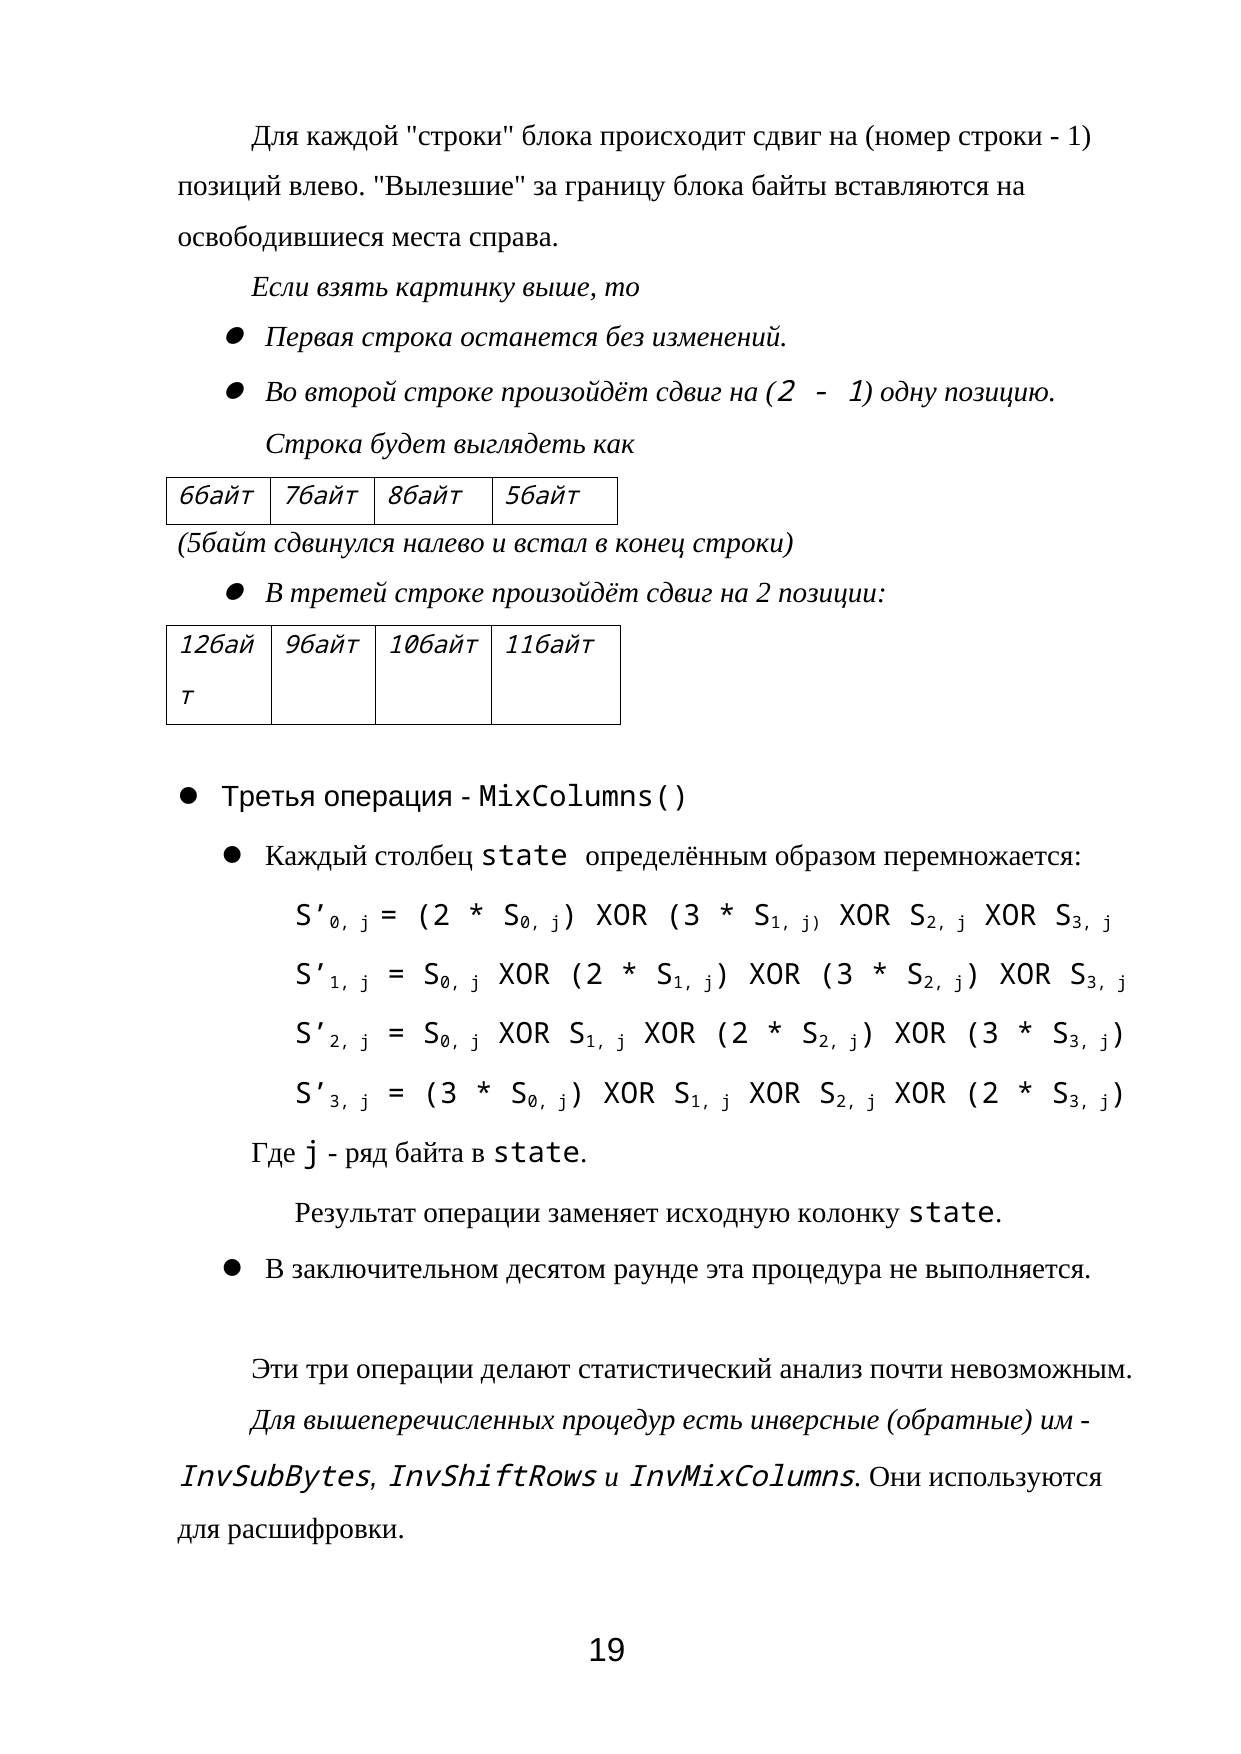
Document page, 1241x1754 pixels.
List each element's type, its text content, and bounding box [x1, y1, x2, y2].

list Где j - ряд байта в state. [177, 1132, 1152, 1171]
table_header 8байт [375, 478, 492, 524]
table_header 11байт [492, 626, 620, 723]
list Во второй строке произойдёт сдвиг на (2 - 1) одну позицию. Строка будет выглядеть как [221, 370, 1152, 460]
list Каждый столбец state определённым образом перемножается: [221, 834, 1152, 874]
list Результат операции заменяет исходную колонку state. [221, 1191, 1152, 1231]
list В заключительном десятом раунде эта процедура не выполняется. [221, 1251, 1152, 1284]
list Третья операция - MixColumns() [177, 775, 1152, 814]
table_header 6байт [167, 478, 270, 524]
list (5байт сдвинулся налево и встал в конец строки) [177, 525, 1152, 558]
list S’2, j = S0, j XOR S1, j XOR (2 * S2, j) XOR (3 * S3, j) [221, 1013, 1152, 1052]
list В третей строке произойдёт сдвиг на 2 позиции: [221, 575, 1152, 609]
table_header 10байт [376, 626, 491, 723]
list S’1, j = S0, j XOR (2 * S1, j) XOR (3 * S2, j) XOR S3, j [221, 953, 1152, 993]
text Для каждой "строки" блока происходит сдвиг на (номер строки - 1) позиций влево. "Вылезшие" за границу блока байты вставляются на освободившиеся места справа. [177, 118, 1152, 252]
text Эти три операции делают статистический анализ почти невозможным. [177, 1351, 1152, 1385]
table_header 9байт [272, 626, 375, 723]
table_header 5байт [493, 478, 617, 524]
table_header 12байт [167, 626, 271, 723]
list S’0, j = (2 * S0, j) XOR (3 * S1, j) XOR S2, j XOR S3, j [221, 894, 1152, 933]
text Для вышеперечисленных процедур есть инверсные (обратные) им - InvSubBytes, InvShiftRows и InvMixColumns. Они используются для расшифровки. [177, 1402, 1152, 1545]
table_header 7байт [271, 478, 374, 524]
list S’3, j = (3 * S0, j) XOR S1, j XOR S2, j XOR (2 * S3, j) [221, 1072, 1152, 1112]
text Если взять картинку выше, то [177, 269, 1152, 303]
list Первая строка останется без изменений. [221, 319, 1152, 353]
